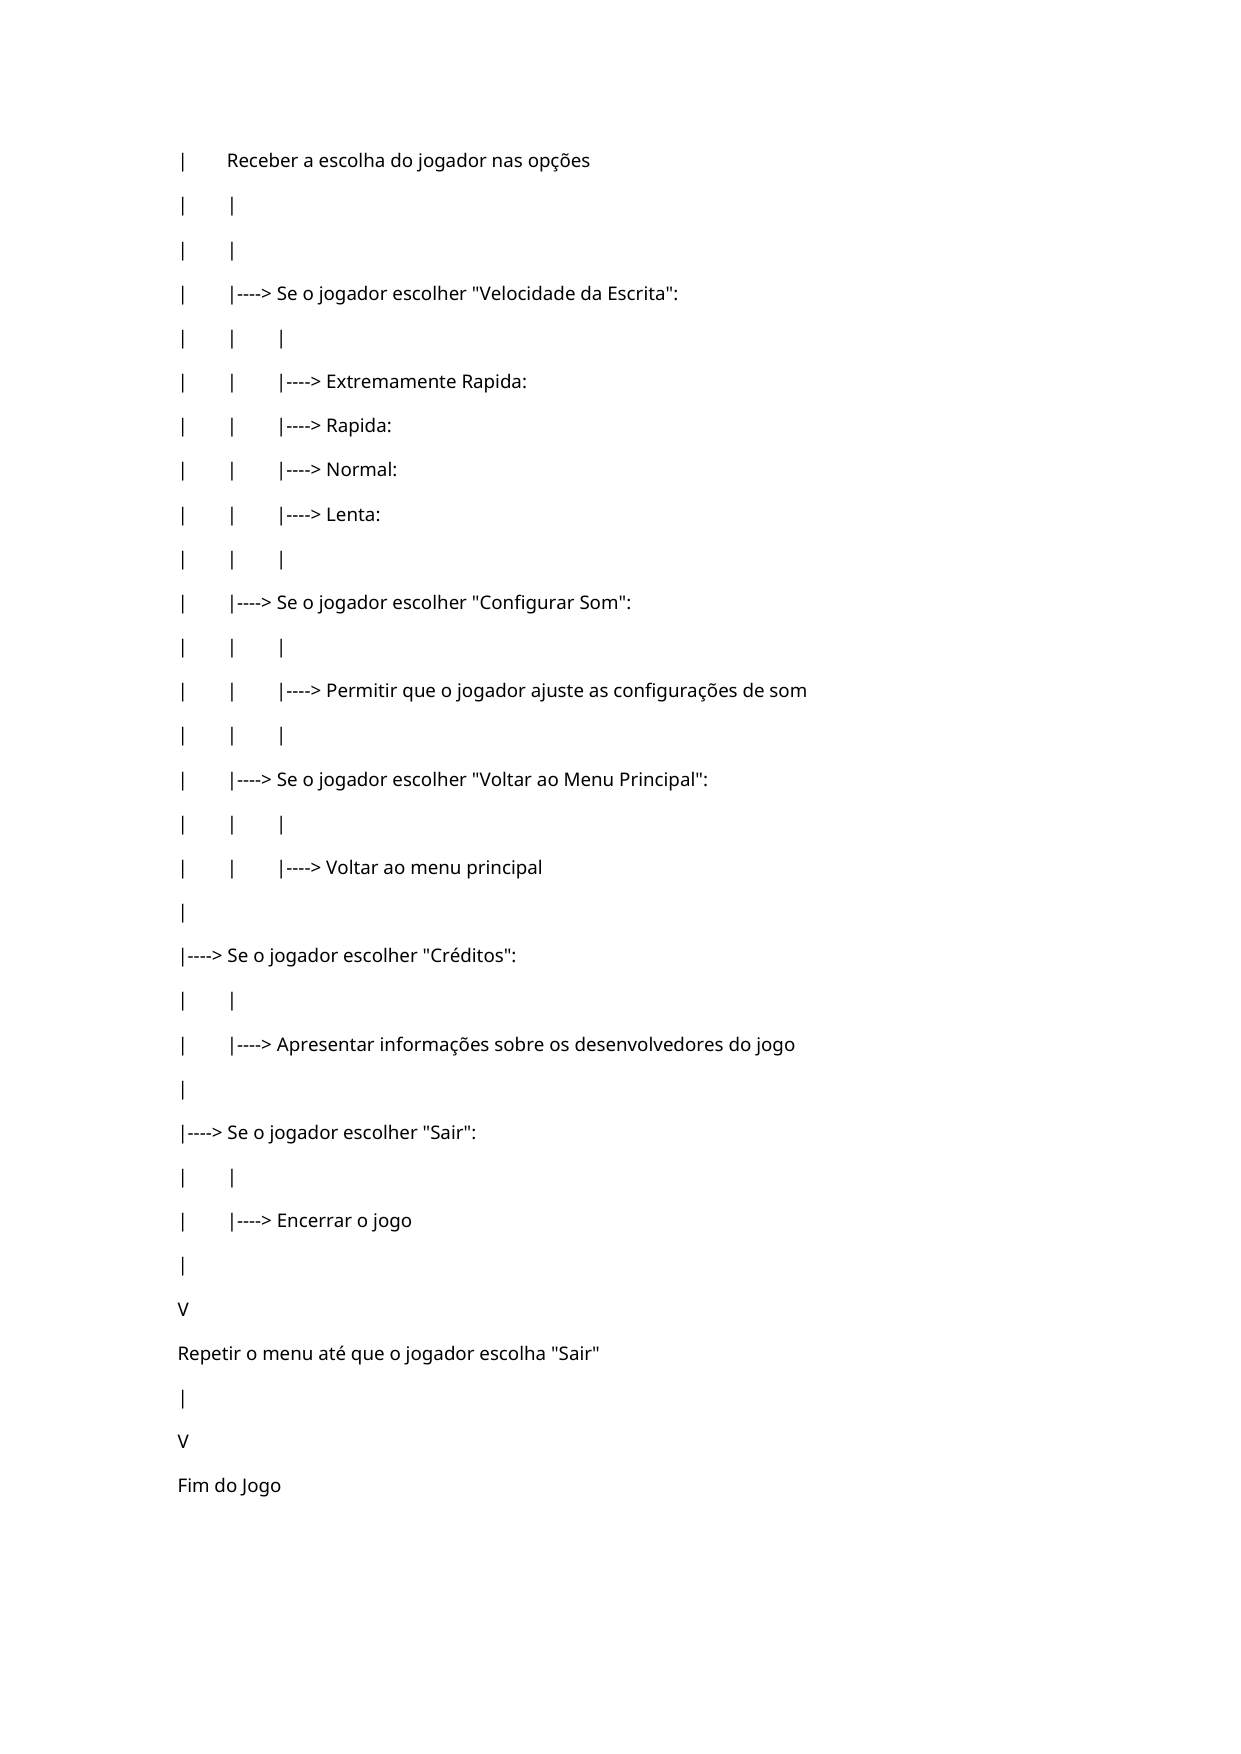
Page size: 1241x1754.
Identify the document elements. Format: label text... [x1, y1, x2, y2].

text | [177, 898, 1063, 924]
text | | |----> Voltar ao menu principal [177, 854, 1063, 880]
text | | |----> Lenta: [177, 501, 1063, 526]
text V [177, 1428, 1063, 1454]
text | | | [177, 722, 1063, 747]
text | | | [177, 324, 1063, 350]
text |----> Se o jogador escolher "Créditos": [177, 943, 1063, 968]
text V [177, 1296, 1063, 1321]
text | | | [177, 810, 1063, 836]
text | | | [177, 633, 1063, 659]
text | |----> Apresentar informações sobre os desenvolvedores do jogo [177, 1031, 1063, 1056]
text | | [177, 192, 1063, 217]
text | Receber a escolha do jogador nas opções [177, 148, 1063, 173]
text | | [177, 1163, 1063, 1189]
text | | |----> Normal: [177, 457, 1063, 482]
text | | |----> Rapida: [177, 413, 1063, 438]
text | | [177, 987, 1063, 1012]
text | [177, 1252, 1063, 1277]
text | [177, 1384, 1063, 1410]
text | [177, 1075, 1063, 1101]
text | |----> Encerrar o jogo [177, 1208, 1063, 1233]
text Repetir o menu até que o jogador escolha "Sair" [177, 1340, 1063, 1366]
text |----> Se o jogador escolher "Sair": [177, 1119, 1063, 1145]
text | | |----> Extremamente Rapida: [177, 368, 1063, 394]
text | | | [177, 545, 1063, 571]
text | |----> Se o jogador escolher "Configurar Som": [177, 589, 1063, 615]
text | |----> Se o jogador escolher "Voltar ao Menu Principal": [177, 766, 1063, 791]
text | | |----> Permitir que o jogador ajuste as configurações de som [177, 678, 1063, 703]
text Fim do Jogo [177, 1473, 1063, 1498]
text | |----> Se o jogador escolher "Velocidade da Escrita": [177, 280, 1063, 306]
text | | [177, 236, 1063, 261]
